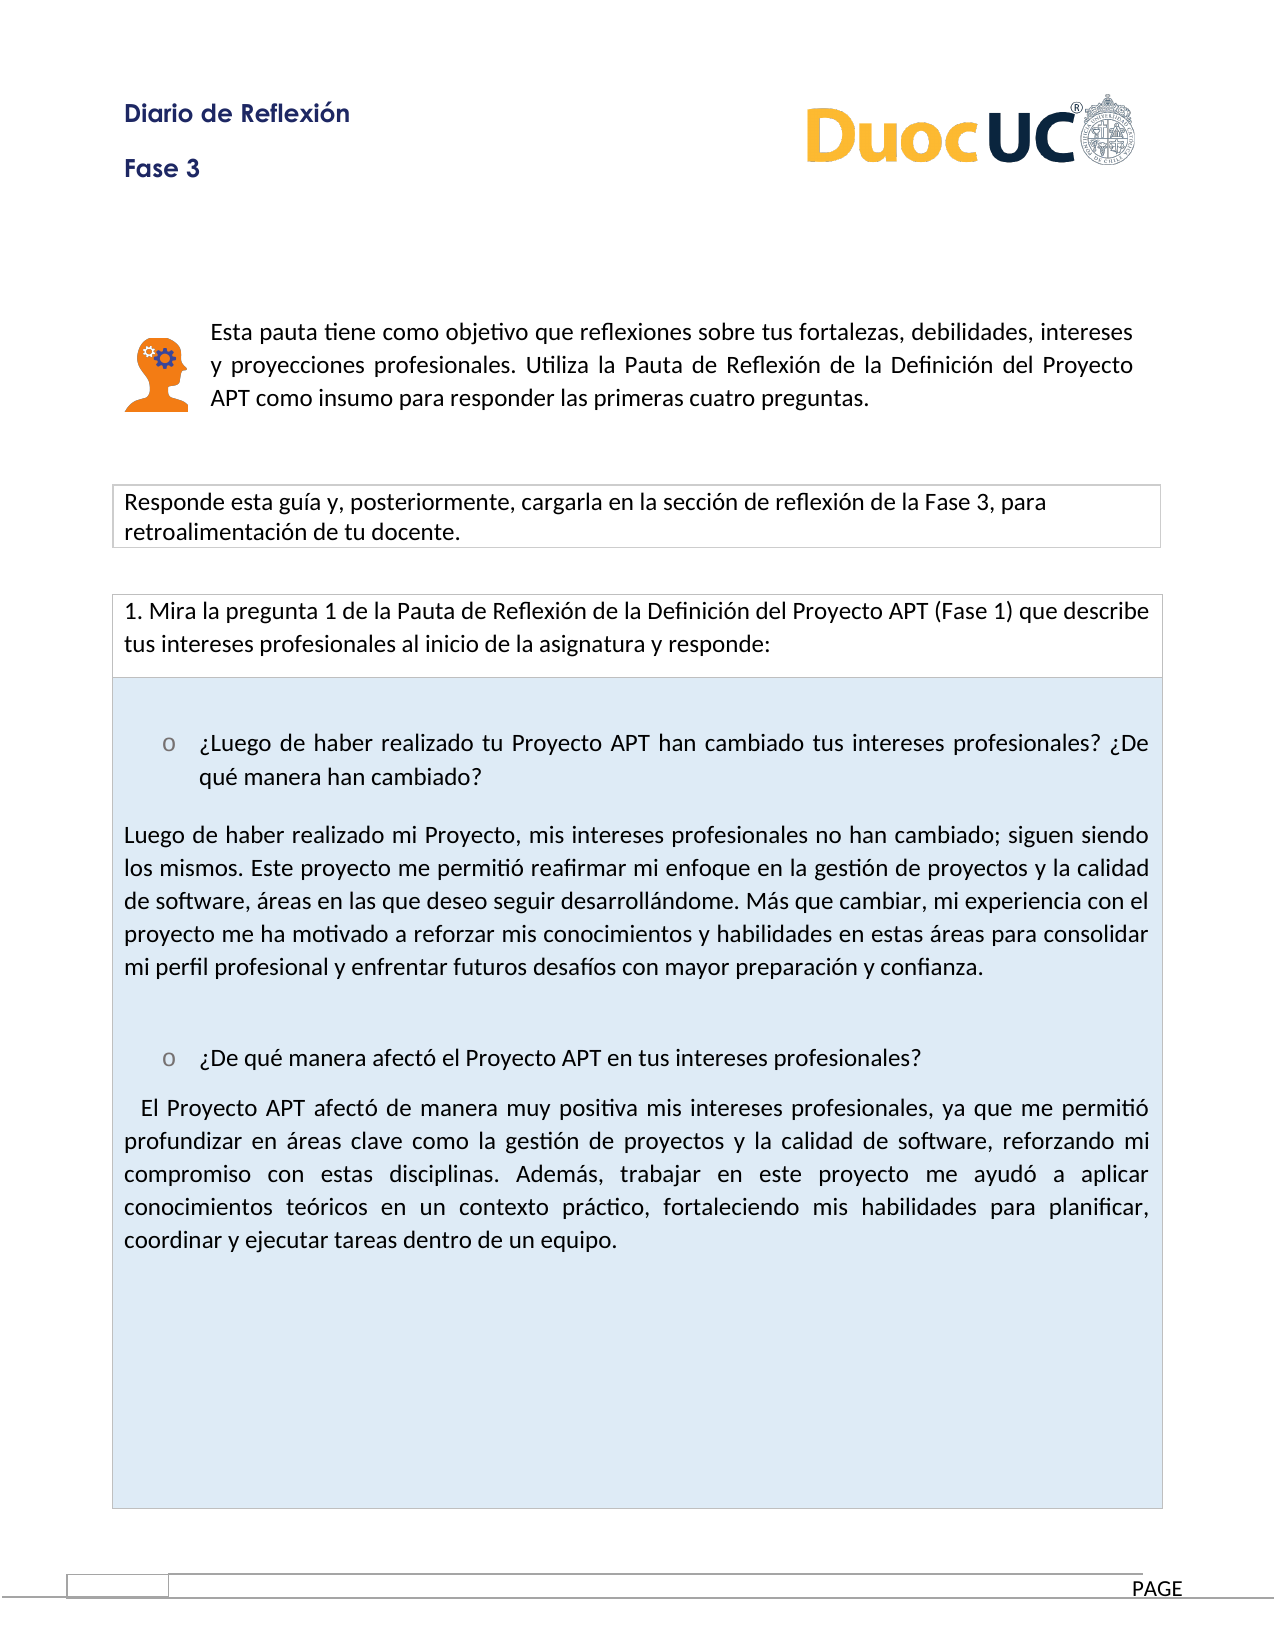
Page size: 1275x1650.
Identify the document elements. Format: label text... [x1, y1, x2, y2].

picture [807, 94, 1135, 165]
table_header Responde esta guía y, posteriormente, cargarla en la sección de reflexión de la Fase 3, para retroalimentación de tu docente. [114, 486, 1160, 547]
table_header 1. Mira la pregunta 1 de la Pauta de Reflexión de la Definición del Proyecto APT (Fase 1) que describe tus intereses profesionales al inicio de la asignatura y responde: [113, 595, 1162, 677]
table_header [112, 316, 199, 454]
picture [123, 338, 188, 412]
table_header Esta pauta tiene como objetivo que reflexiones sobre tus fortalezas, debilidades, intereses y proyecciones profesionales. Utiliza la Pauta de Reflexión de la Definición del Proyecto APT como insumo para responder las primeras cuatro preguntas. [199, 316, 1146, 454]
table_cell ¿Luego de haber realizado tu Proyecto APT han cambiado tus intereses profesionales? ¿De qué manera han cambiado? Luego de haber realizado mi Proyecto, mis intereses profesionales no han cambiado; siguen siendo los mismos. Este proyecto me permitió reafirmar mi enfoque en la gestión de proyectos y la calidad de software, áreas en las que deseo seguir desarrollándome. Más que cambiar, mi experiencia con el proyecto me ha motivado a reforzar mis conocimientos y habilidades en estas áreas para consolidar mi perfil profesional y enfrentar futuros desafíos con mayor preparación y confianza. ¿De qué manera afectó el Proyecto APT en tus intereses profesionales? El Proyecto APT afectó de manera muy positiva mis intereses profesionales, ya que me permitió profundizar en áreas clave como la gestión de proyectos y la calidad de software, reforzando mi compromiso con estas disciplinas. Además, trabajar en este proyecto me ayudó a aplicar conocimientos teóricos en un contexto práctico, fortaleciendo mis habilidades para planificar, coordinar y ejecutar tareas dentro de un equipo. [113, 678, 1162, 1508]
